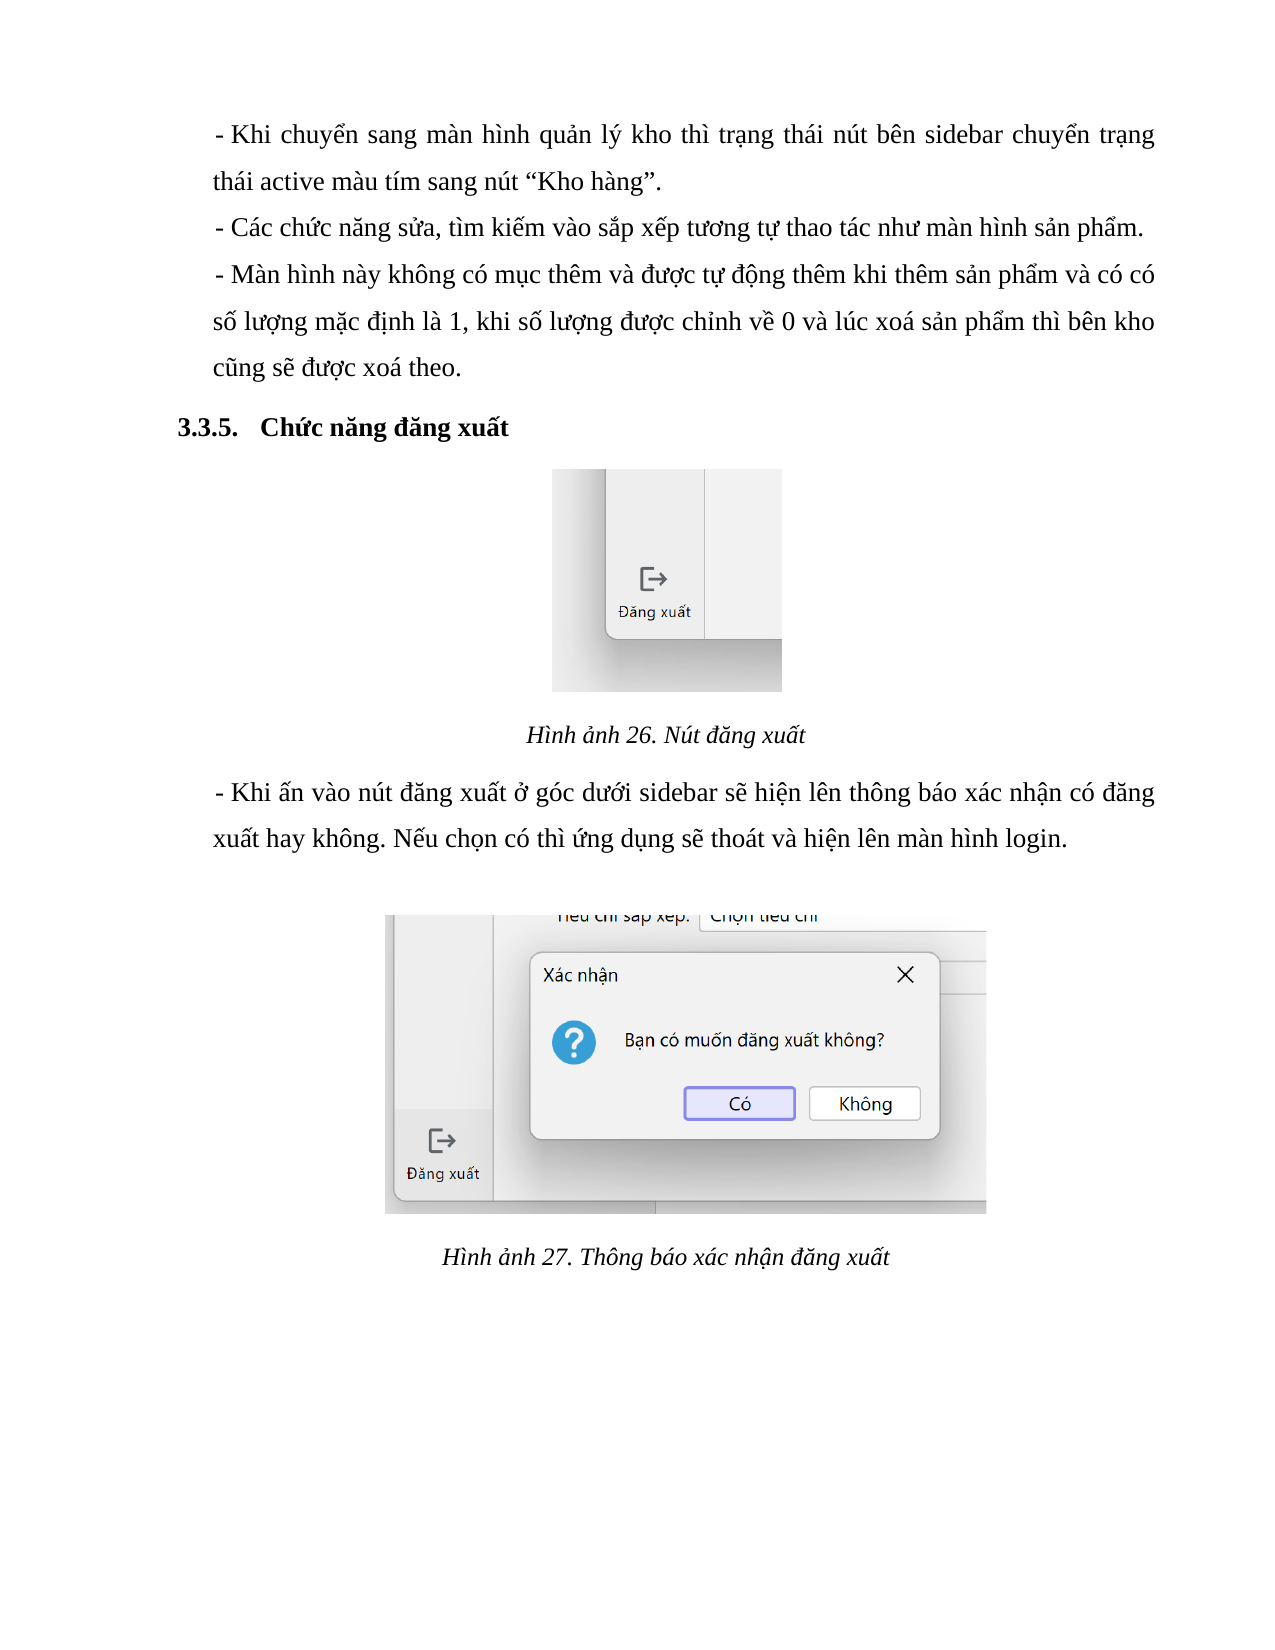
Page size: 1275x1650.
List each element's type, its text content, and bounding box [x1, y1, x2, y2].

list Khi chuyển sang màn hình quản lý kho thì trạng thái nút bên sidebar chuyển trạng thái active màu tím sang nút “Kho hàng”. [213, 118, 1157, 196]
picture [385, 915, 987, 1214]
text Hình ảnh 26. Nút đăng xuất [177, 720, 1157, 749]
text Hình ảnh 27. Thông báo xác nhận đăng xuất [177, 1242, 1157, 1270]
list Khi ấn vào nút đăng xuất ở góc dưới sidebar sẽ hiện lên thông báo xác nhận có đăng xuất hay không. Nếu chọn có thì ứng dụng sẽ thoát và hiện lên màn hình login. [213, 776, 1157, 853]
list Màn hình này không có mục thêm và được tự động thêm khi thêm sản phẩm và có có số lượng mặc định là 1, khi số lượng được chỉnh về 0 và lúc xoá sản phẩm thì bên kho cũng sẽ được xoá theo. [213, 258, 1157, 383]
picture [552, 469, 782, 692]
subtitle Chức năng đăng xuất [177, 411, 1157, 442]
list Các chức năng sửa, tìm kiếm vào sắp xếp tương tự thao tác như màn hình sản phẩm. [213, 211, 1157, 243]
